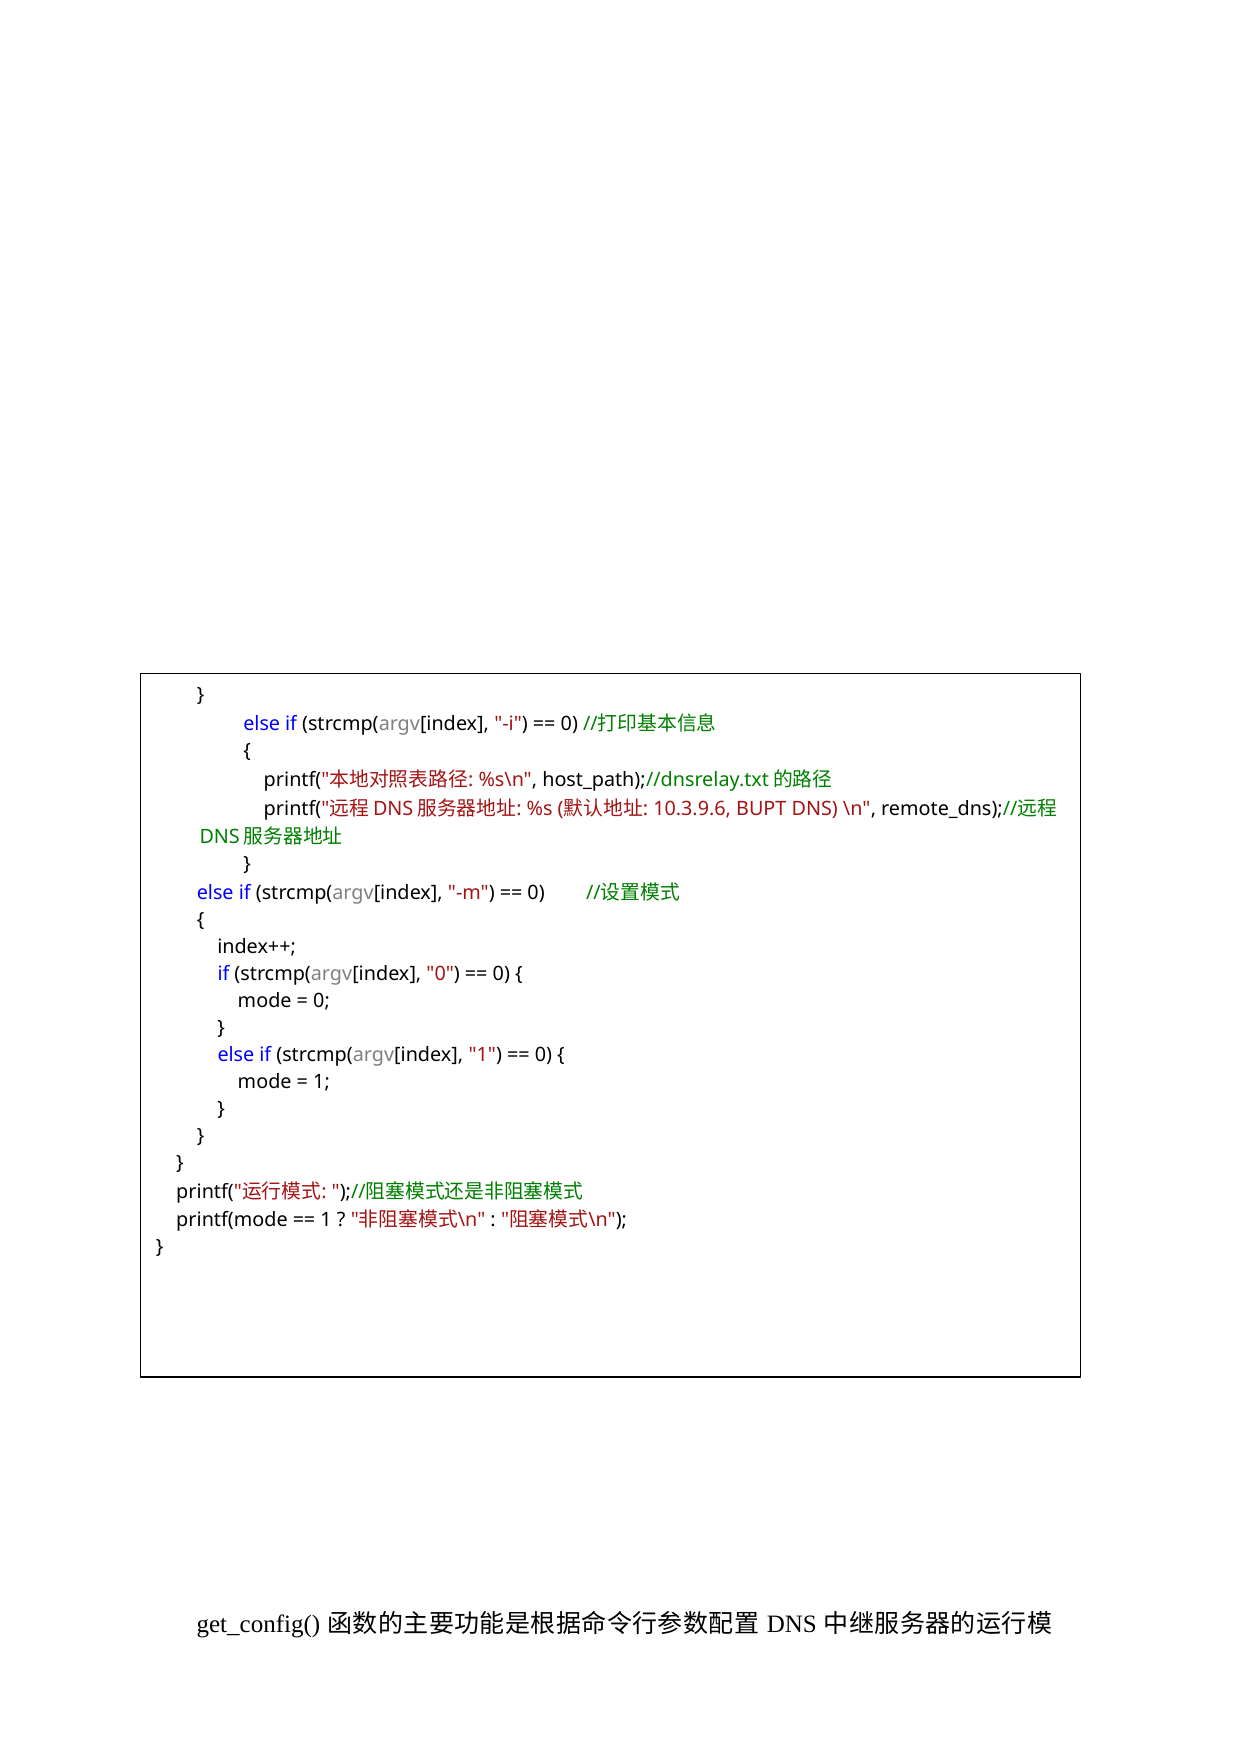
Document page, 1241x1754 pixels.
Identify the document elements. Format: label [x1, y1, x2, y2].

text [146, 1589, 1053, 1654]
